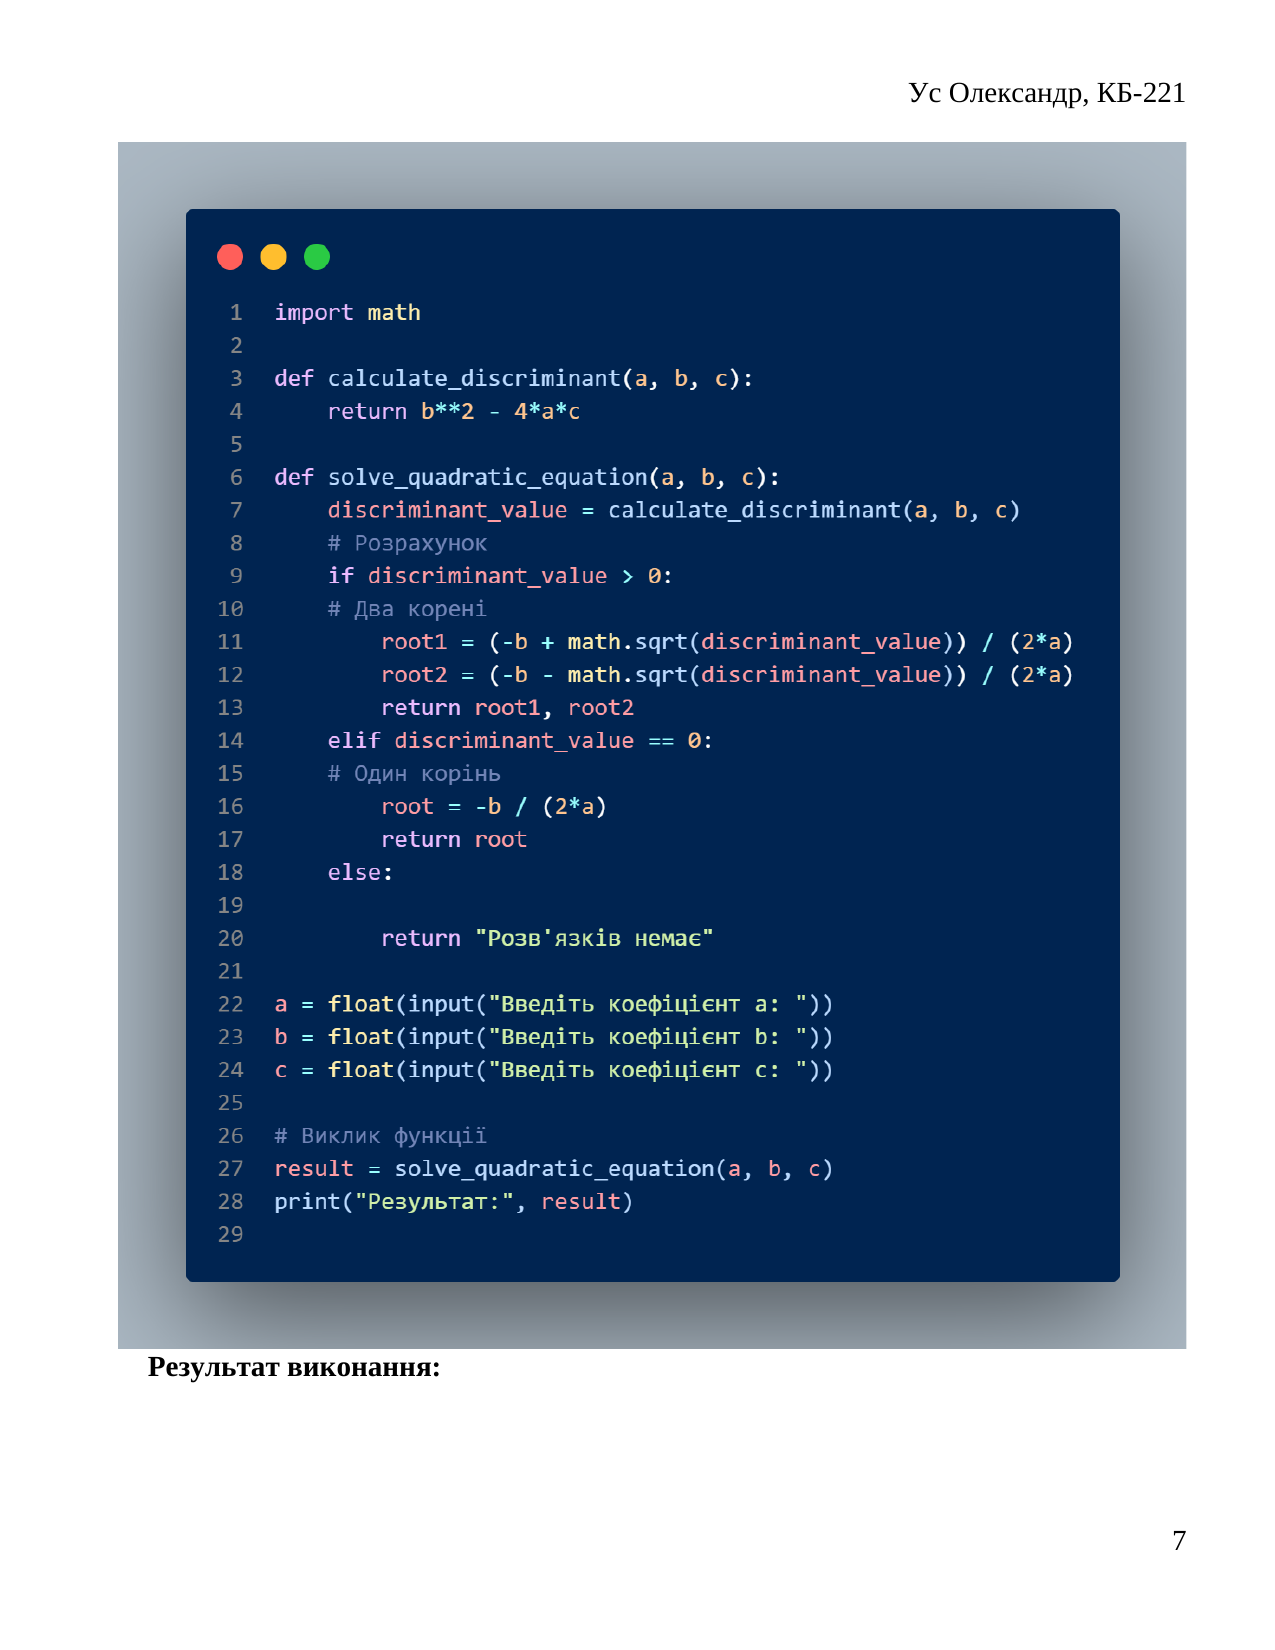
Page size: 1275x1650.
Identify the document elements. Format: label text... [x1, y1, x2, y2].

text Результат виконання: [118, 1349, 1186, 1382]
picture [118, 142, 1187, 1349]
